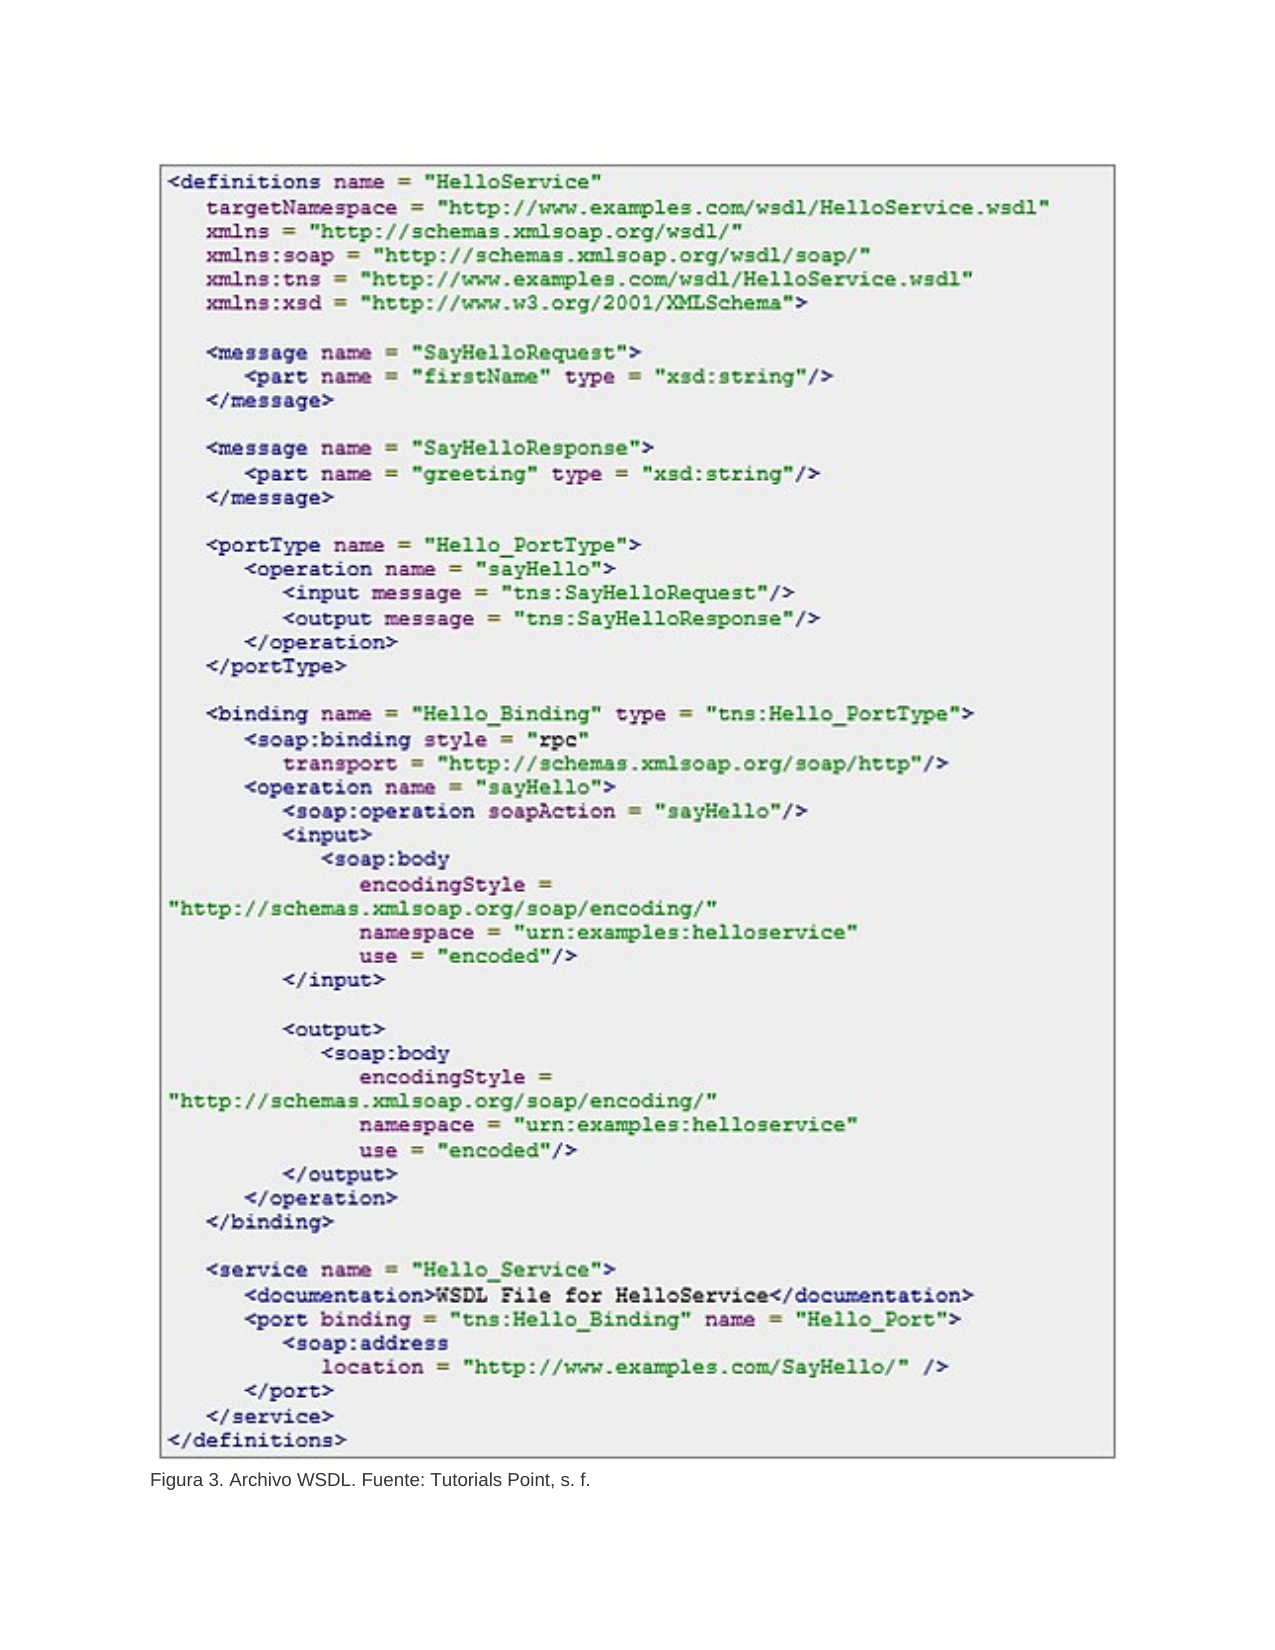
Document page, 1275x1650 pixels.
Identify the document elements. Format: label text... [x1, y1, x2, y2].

text Figura 3. Archivo WSDL. Fuente: Tutorials Point, s. f. [150, 1469, 1125, 1490]
picture [150, 150, 1125, 1469]
